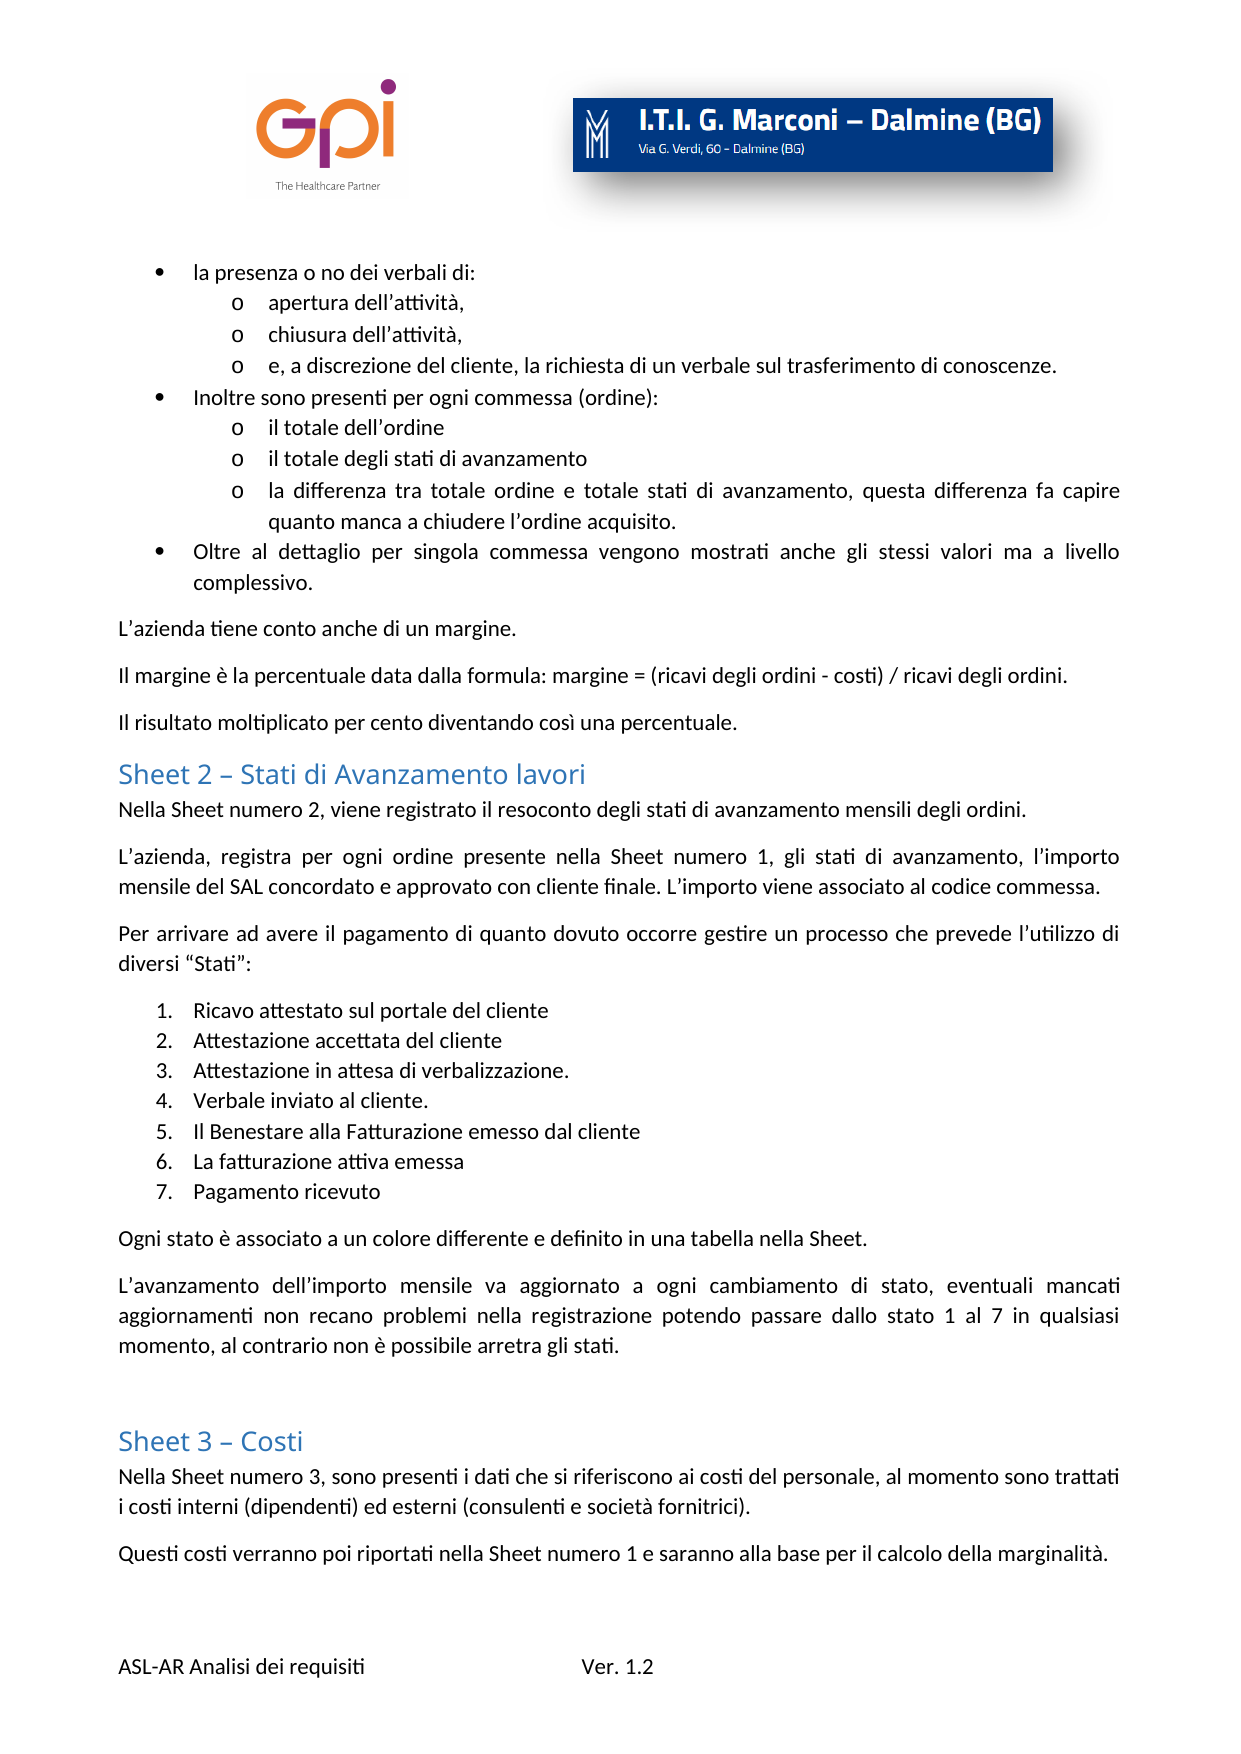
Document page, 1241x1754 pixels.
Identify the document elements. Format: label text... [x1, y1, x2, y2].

list Pagamento ricevuto [156, 1177, 1122, 1205]
list Attestazione in attesa di verbalizzazione. [156, 1056, 1122, 1084]
list il totale degli stati di avanzamento [231, 444, 1122, 473]
list e, a discrezione del cliente, la richiesta di un verbale sul trasferimento di conoscenze. [231, 351, 1122, 380]
text Questi costi verranno poi riportati nella Sheet numero 1 e saranno alla base per il calcolo della marginalità. [118, 1539, 1122, 1567]
list la differenza tra totale ordine e totale stati di avanzamento, questa differenza fa capire quanto manca a chiudere l’ordine acquisito. [231, 476, 1122, 535]
list Attestazione accettata del cliente [156, 1026, 1122, 1054]
picture [245, 73, 410, 199]
list la presenza o no dei verbali di: [156, 258, 1122, 286]
subtitle Sheet 3 – Costi [118, 1422, 1122, 1459]
subtitle Sheet 2 – Stati di Avanzamento lavori [118, 755, 1122, 792]
text Nella Sheet numero 3, sono presenti i dati che si riferiscono ai costi del personale, al momento sono trattati i costi interni (dipendenti) ed esterni (consulenti e società fornitrici). [118, 1462, 1122, 1520]
text Ogni stato è associato a un colore differente e definito in una tabella nella Sheet. [118, 1224, 1122, 1252]
text L’avanzamento dell’importo mensile va aggiornato a ogni cambiamento di stato, eventuali mancati aggiornamenti non recano problemi nella registrazione potendo passare dallo stato 1 al 7 in qualsiasi momento, al contrario non è possibile arretra gli stati. [118, 1271, 1122, 1359]
list Inoltre sono presenti per ogni commessa (ordine): [156, 383, 1122, 411]
list La fatturazione attiva emessa [156, 1147, 1122, 1175]
list apertura dell’attività, [231, 288, 1122, 317]
text Il margine è la percentuale data dalla formula: margine = (ricavi degli ordini - costi) / ricavi degli ordini. [118, 661, 1122, 689]
text L’azienda tiene conto anche di un margine. [118, 614, 1122, 642]
list il totale dell’ordine [231, 413, 1122, 442]
picture [573, 98, 1053, 172]
list Il Benestare alla Fatturazione emesso dal cliente [156, 1117, 1122, 1145]
list Ricavo attestato sul portale del cliente [156, 996, 1122, 1024]
text L’azienda, registra per ogni ordine presente nella Sheet numero 1, gli stati di avanzamento, l’importo mensile del SAL concordato e approvato con cliente finale. L’importo viene associato al codice commessa. [118, 842, 1122, 900]
text Per arrivare ad avere il pagamento di quanto dovuto occorre gestire un processo che prevede l’utilizzo di diversi “Stati”: [118, 919, 1122, 977]
text Nella Sheet numero 2, viene registrato il resoconto degli stati di avanzamento mensili degli ordini. [118, 795, 1122, 823]
text Il risultato moltiplicato per cento diventando così una percentuale. [118, 708, 1122, 736]
list chiusura dell’attività, [231, 320, 1122, 349]
list Oltre al dettaglio per singola commessa vengono mostrati anche gli stessi valori ma a livello complessivo. [156, 537, 1122, 596]
list Verbale inviato al cliente. [156, 1087, 1122, 1114]
